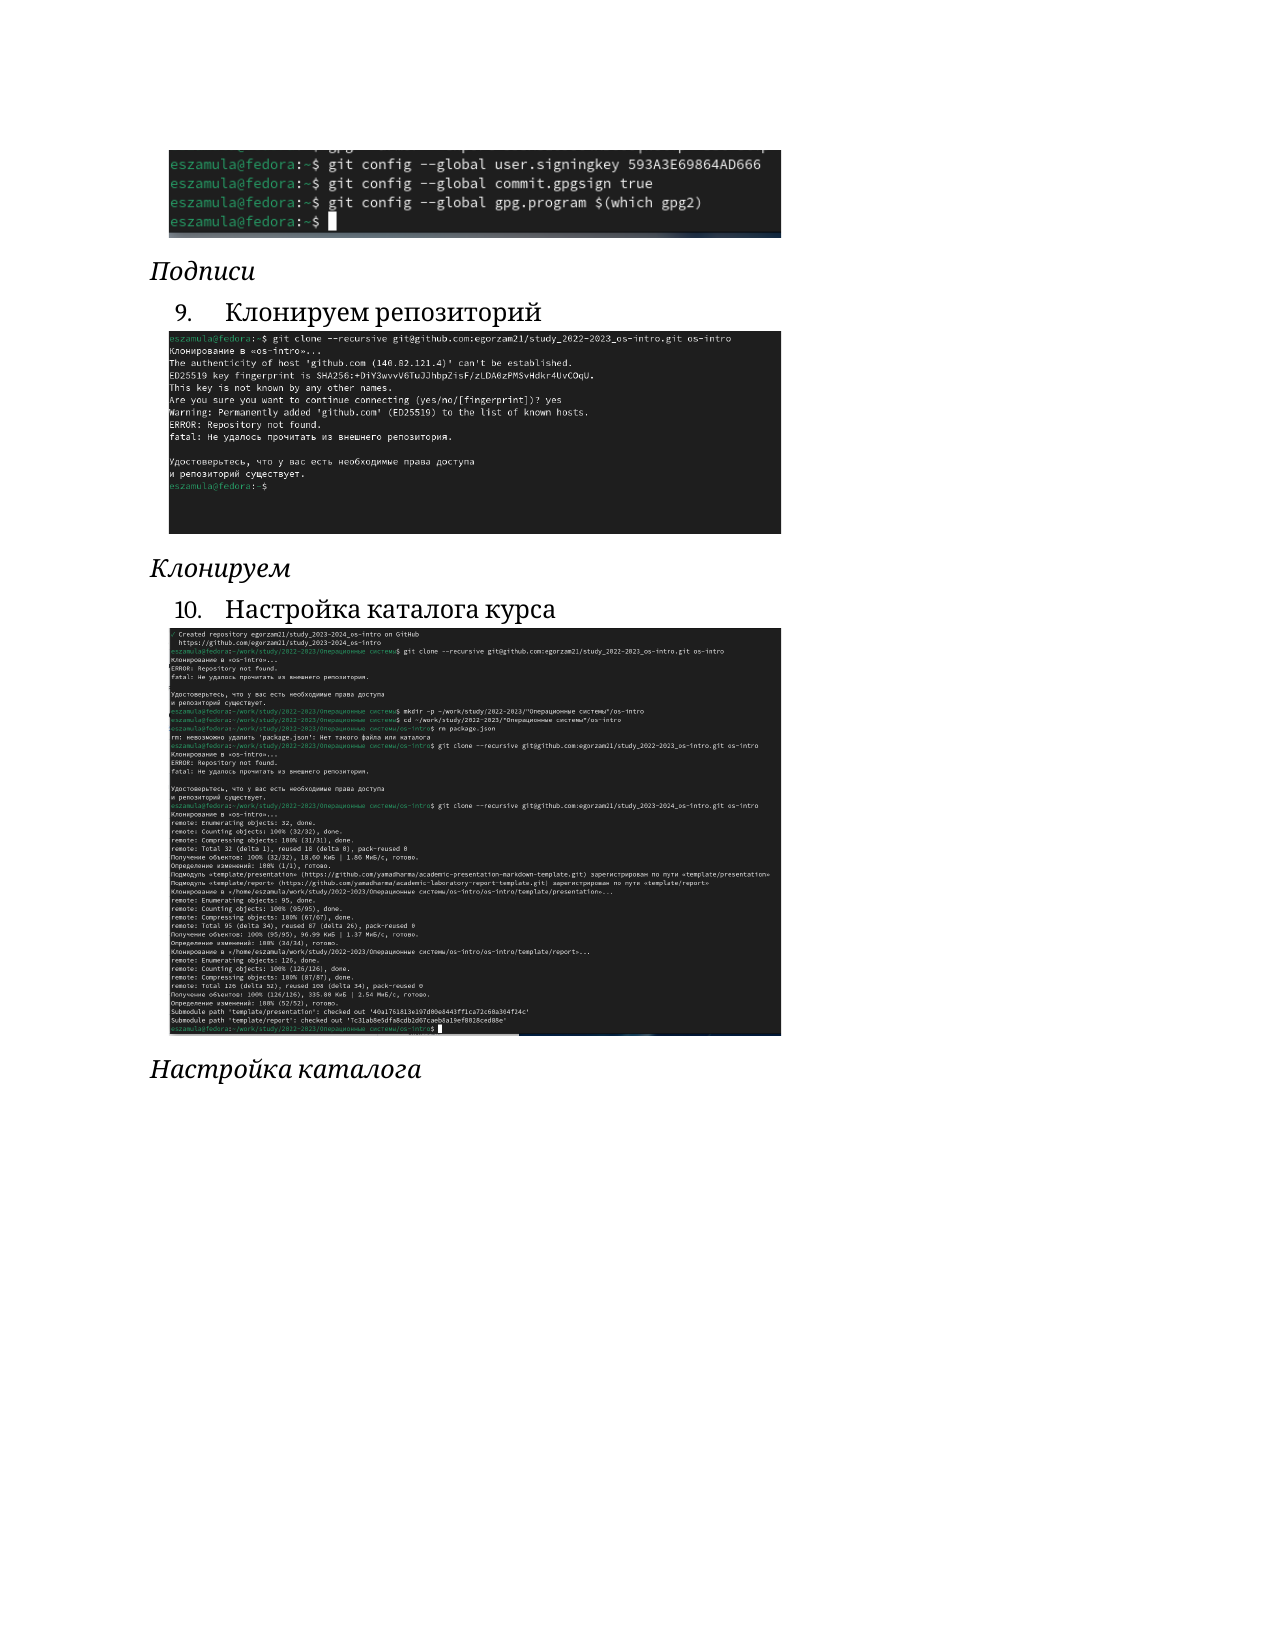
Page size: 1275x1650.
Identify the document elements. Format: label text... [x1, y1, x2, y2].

picture [168, 331, 782, 534]
text Подписи [150, 258, 1125, 287]
list Клонируем репозиторий [175, 299, 1125, 328]
picture [168, 628, 782, 1036]
text Клонируем [150, 555, 1125, 583]
list Настройка каталога курса [175, 596, 1125, 625]
text Настройка каталога [150, 1056, 1125, 1085]
picture [168, 150, 782, 238]
